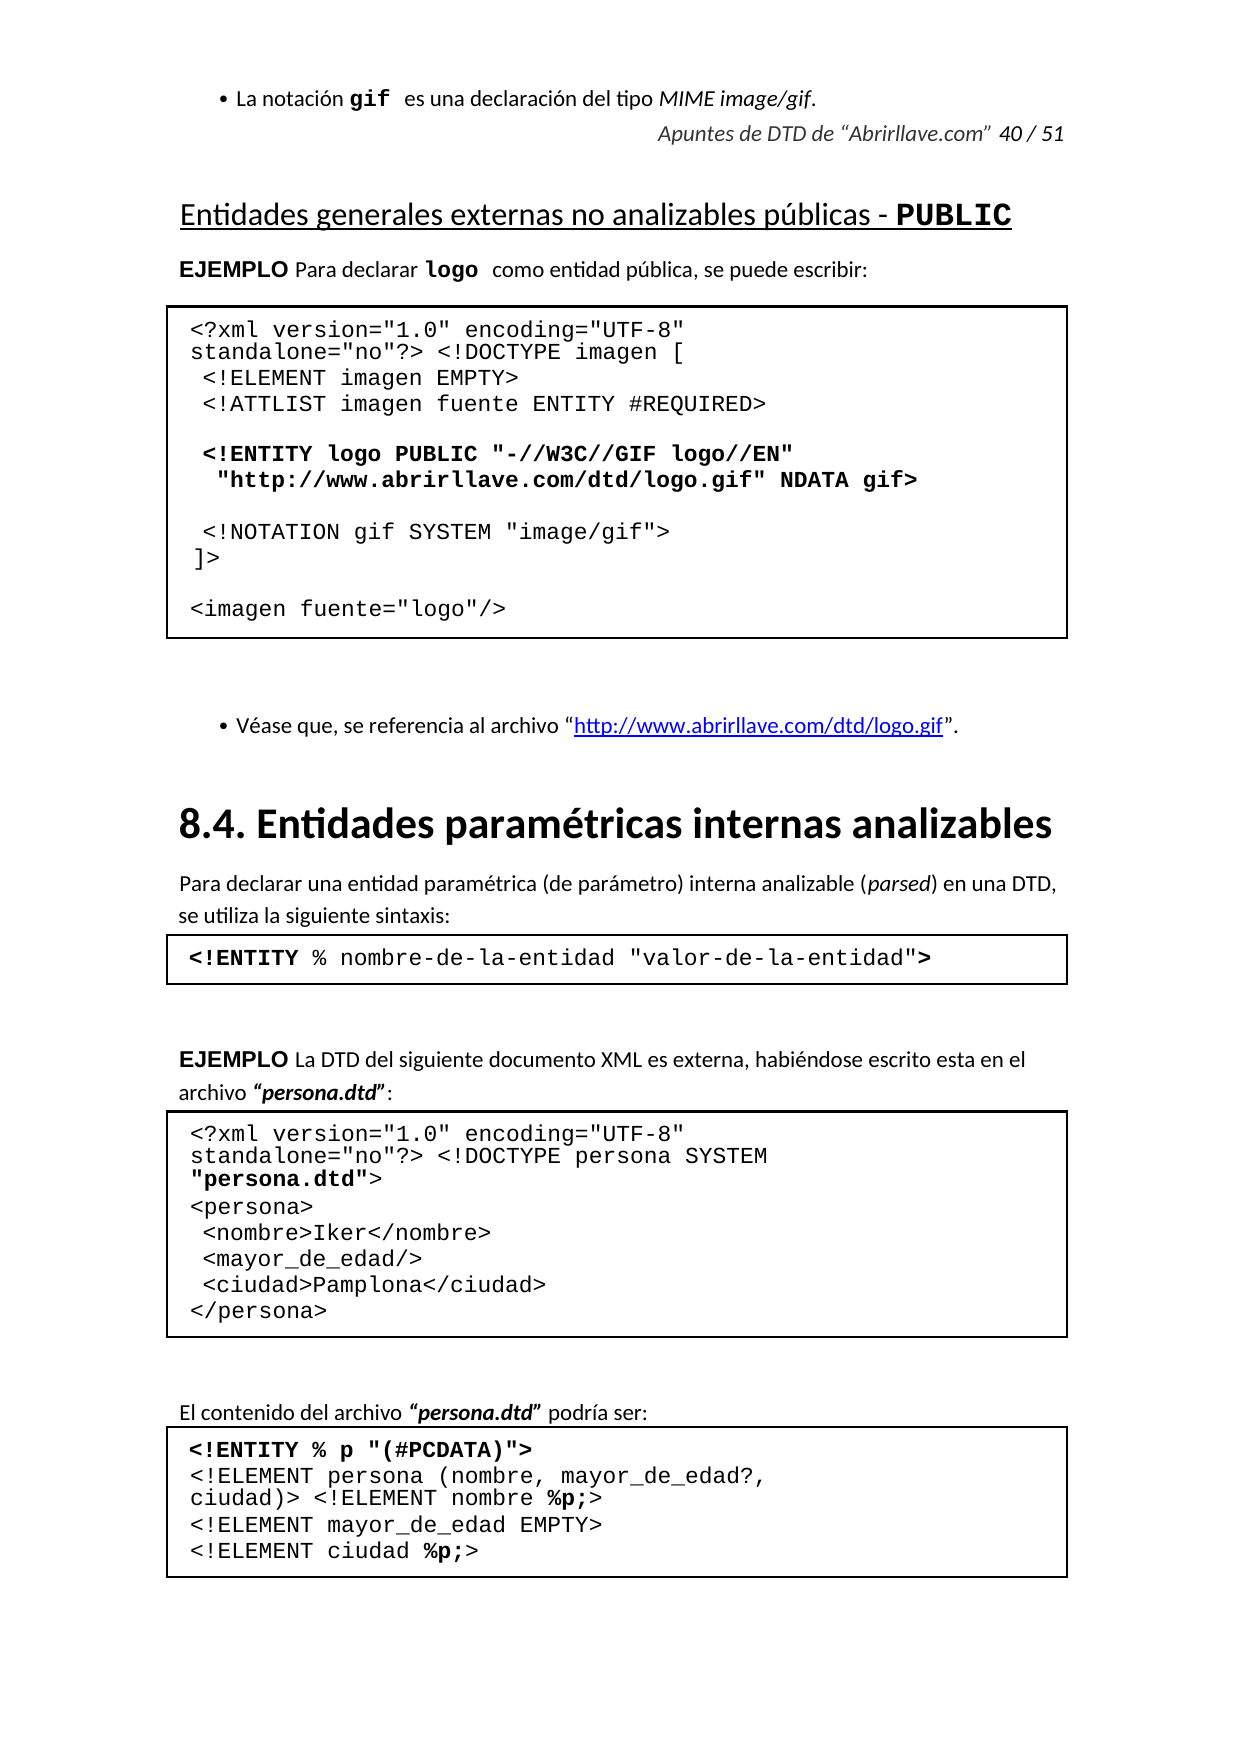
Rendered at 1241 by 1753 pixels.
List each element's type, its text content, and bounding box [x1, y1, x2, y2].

text Apuntes de DTD de “Abrirllave.com” 40 / 51 [166, 119, 1064, 147]
table_header <?xml version="1.0" encoding="UTF-8" standalone="no"?> <!DOCTYPE persona SYSTEM "persona.dtd"> <persona> <nombre>Iker</nombre> <mayor_de_edad/> <ciudad>Pamplona</ciudad> </persona> [168, 1113, 1066, 1336]
table_header <!ENTITY % nombre-de-la-entidad "valor-de-la-entidad"> [168, 936, 1066, 983]
text 8.4. Entidades paramétricas internas analizables [178, 796, 1077, 849]
text Entidades generales externas no analizables públicas - PUBLIC EJEMPLO Para declarar logo como entidad pública, se puede escribir: [179, 194, 1037, 284]
text ∙ La notación gif es una declaración del tipo MIME image/gif. [216, 72, 1077, 119]
table_header <!ENTITY % p "(#PCDATA)"> <!ELEMENT persona (nombre, mayor_de_edad?, ciudad)> <!ELEMENT nombre %p;> <!ELEMENT mayor_de_edad EMPTY> <!ELEMENT ciudad %p;> [168, 1428, 1066, 1576]
text EJEMPLO La DTD del siguiente documento XML es externa, habiéndose escrito esta en el archivo “persona.dtd”: [178, 1045, 1069, 1106]
table_header <?xml version="1.0" encoding="UTF-8" standalone="no"?> <!DOCTYPE imagen [ <!ELEMENT imagen EMPTY> <!ATTLIST imagen fuente ENTITY #REQUIRED> <!ENTITY logo PUBLIC "-//W3C//GIF logo//EN" "http://www.abrirllave.com/dtd/logo.gif" NDATA gif> <!NOTATION gif SYSTEM "image/gif"> ]> <imagen fuente="logo"/> [168, 308, 1066, 637]
text Para declarar una entidad paramétrica (de parámetro) interna analizable (parsed) en una DTD, se utiliza la siguiente sintaxis: [178, 869, 1069, 929]
text ∙ Véase que, se referencia al archivo “http://www.abrirllave.com/dtd/logo.gif”. [216, 699, 1077, 746]
text El contenido del archivo “persona.dtd” podría ser: [179, 1398, 1077, 1426]
